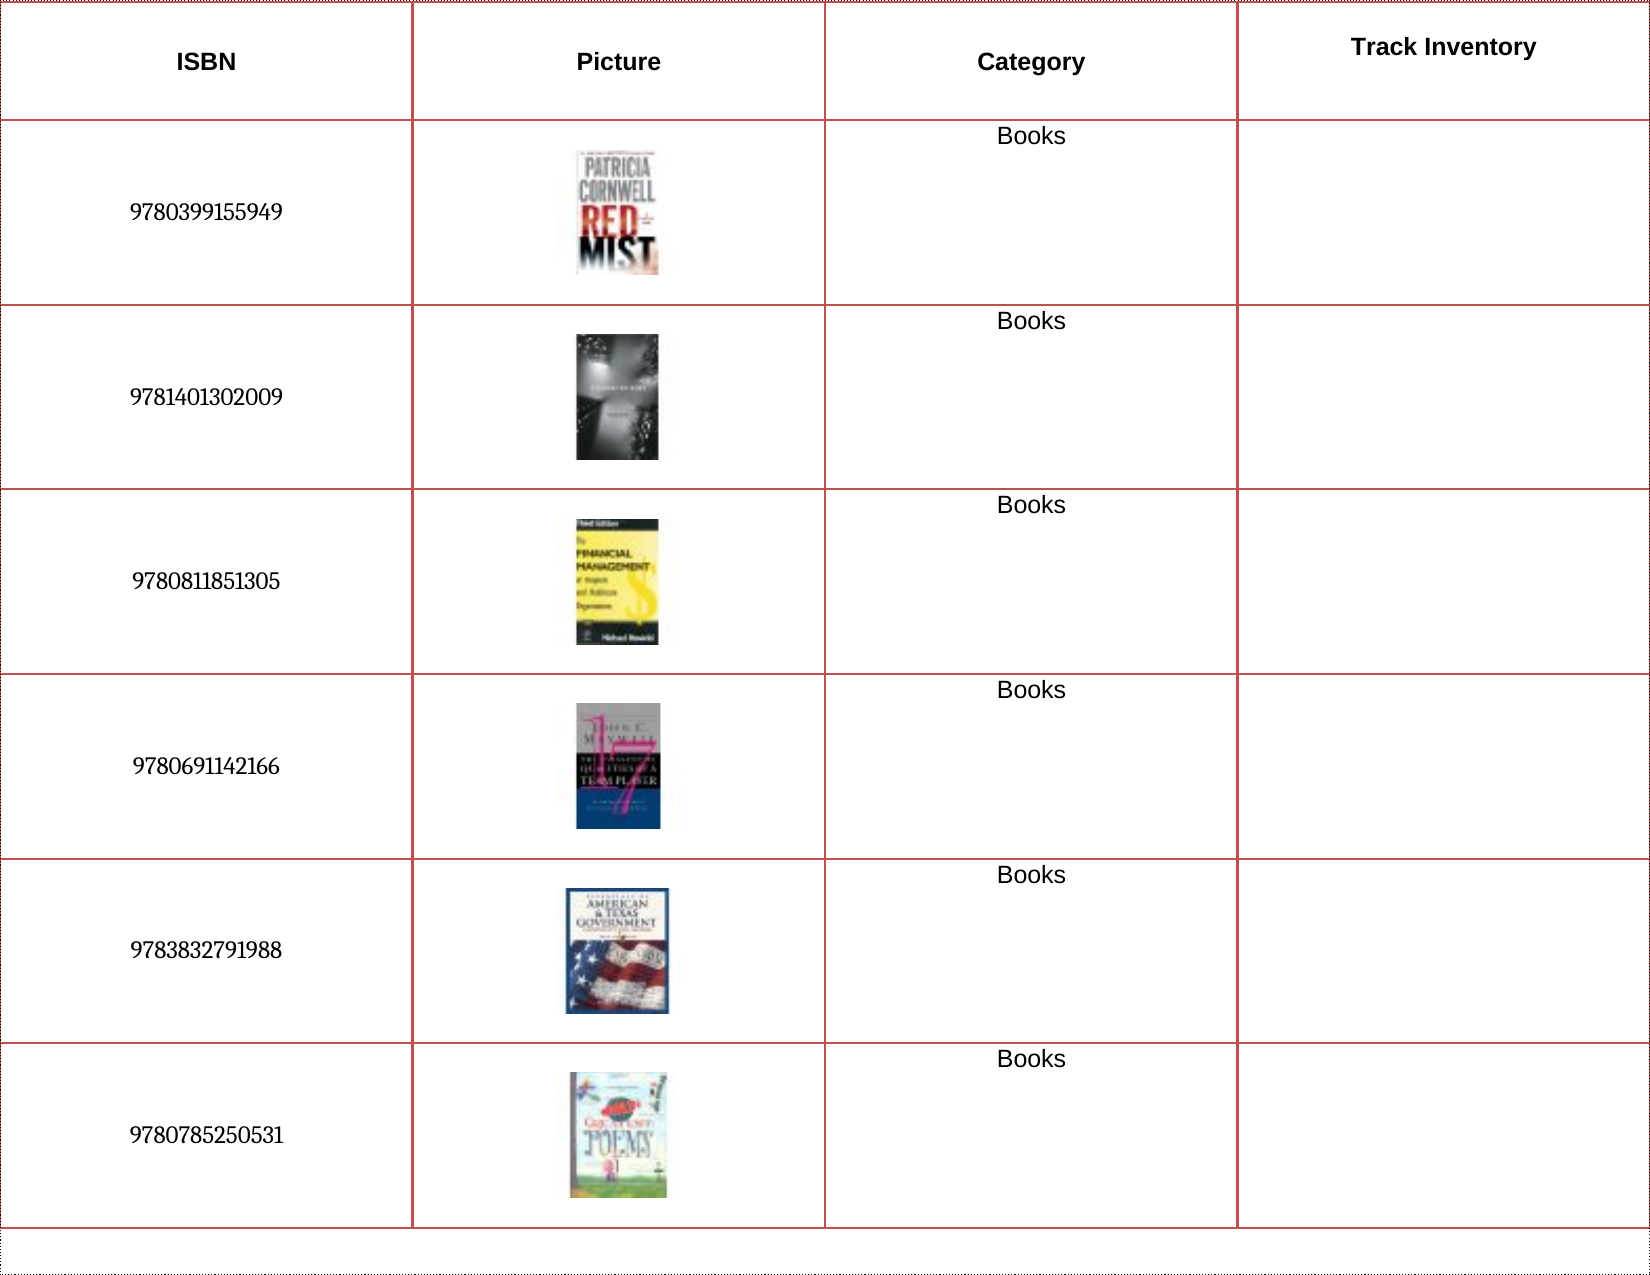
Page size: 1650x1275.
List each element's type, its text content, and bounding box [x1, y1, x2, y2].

table_header Track Inventory [1239, 3, 1649, 119]
table_cell Books [826, 306, 1236, 488]
picture [556, 703, 682, 829]
table_cell 9780691142166 [1, 675, 411, 857]
picture [556, 519, 682, 645]
table_cell 9780811851305 [1, 490, 411, 673]
table_cell 9780399155949 [1, 121, 411, 304]
picture [556, 888, 682, 1014]
table_cell 9780785250531 [1, 1044, 411, 1227]
table_cell [414, 121, 824, 304]
picture [556, 150, 682, 275]
picture [556, 1072, 682, 1198]
table_cell Books [826, 860, 1236, 1042]
table_cell [1239, 121, 1649, 304]
table_header Category [826, 3, 1236, 119]
table_cell Books [826, 1044, 1236, 1227]
table_cell 9781401302009 [1, 306, 411, 488]
table_header ISBN [1, 3, 411, 119]
table_cell Books [826, 121, 1236, 304]
table_cell [1239, 860, 1649, 1042]
table_cell [414, 1044, 824, 1227]
table_cell [414, 860, 824, 1042]
table_cell [1239, 1044, 1649, 1227]
table_cell [1239, 675, 1649, 857]
picture [556, 334, 682, 460]
table_cell Books [826, 675, 1236, 857]
table_cell 9783832791988 [1, 860, 411, 1042]
table_header Picture [414, 3, 824, 119]
table_cell [414, 306, 824, 488]
table_cell Books [826, 490, 1236, 673]
table_cell [414, 490, 824, 673]
table_cell [1239, 306, 1649, 488]
table_cell [414, 675, 824, 857]
table_cell [1239, 490, 1649, 673]
